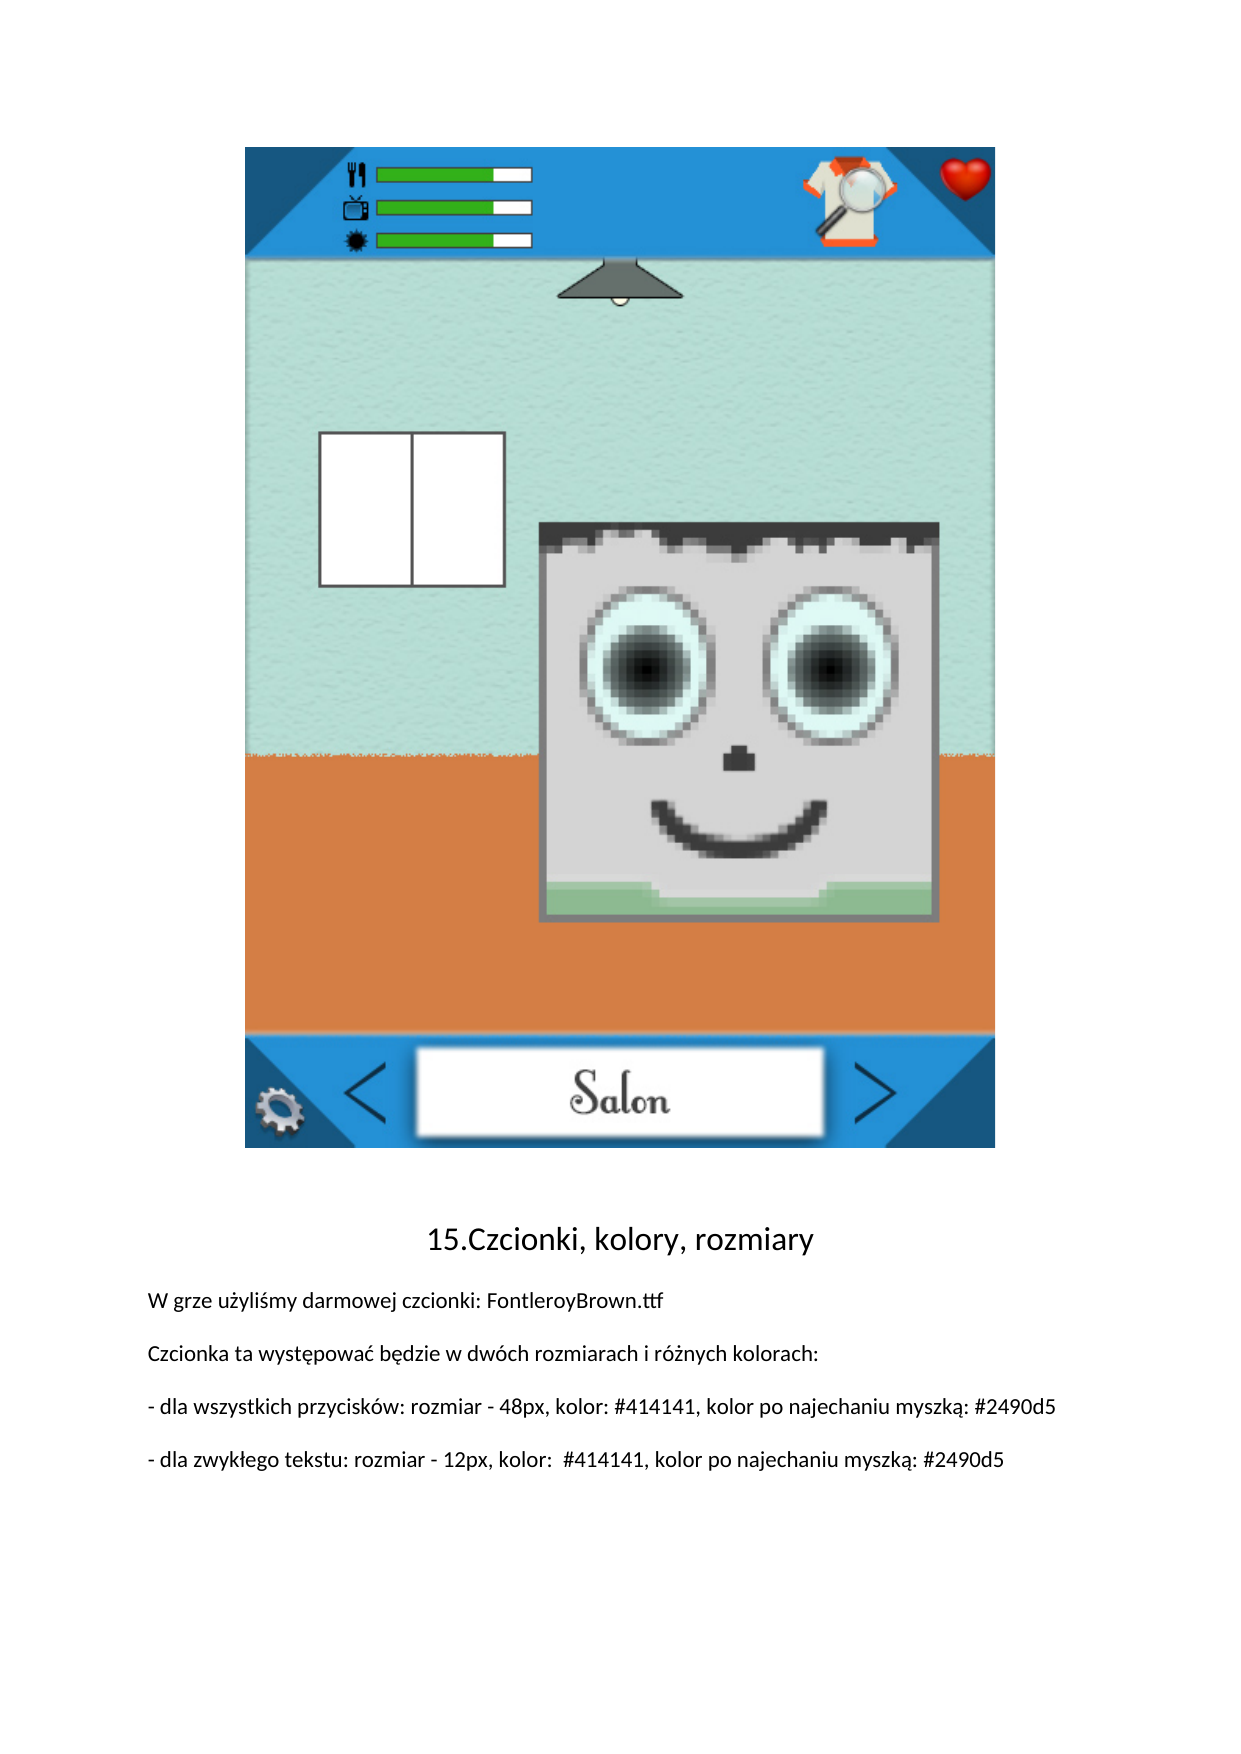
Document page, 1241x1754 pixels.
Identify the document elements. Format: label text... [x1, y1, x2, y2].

text Czcionka ta występować będzie w dwóch rozmiarach i różnych kolorach: [148, 1339, 1093, 1367]
text W grze użyliśmy darmowej czcionki: FontleroyBrown.ttf [148, 1286, 1093, 1314]
text - dla wszystkich przycisków: rozmiar - 48px, kolor: #414141, kolor po najechaniu myszką: #2490d5 [148, 1392, 1093, 1420]
text - dla zwykłego tekstu: rozmiar - 12px, kolor: #414141, kolor po najechaniu myszką: #2490d5 [148, 1445, 1093, 1473]
text 15.Czcionki, kolory, rozmiary [148, 1218, 1093, 1259]
picture [245, 147, 995, 1148]
